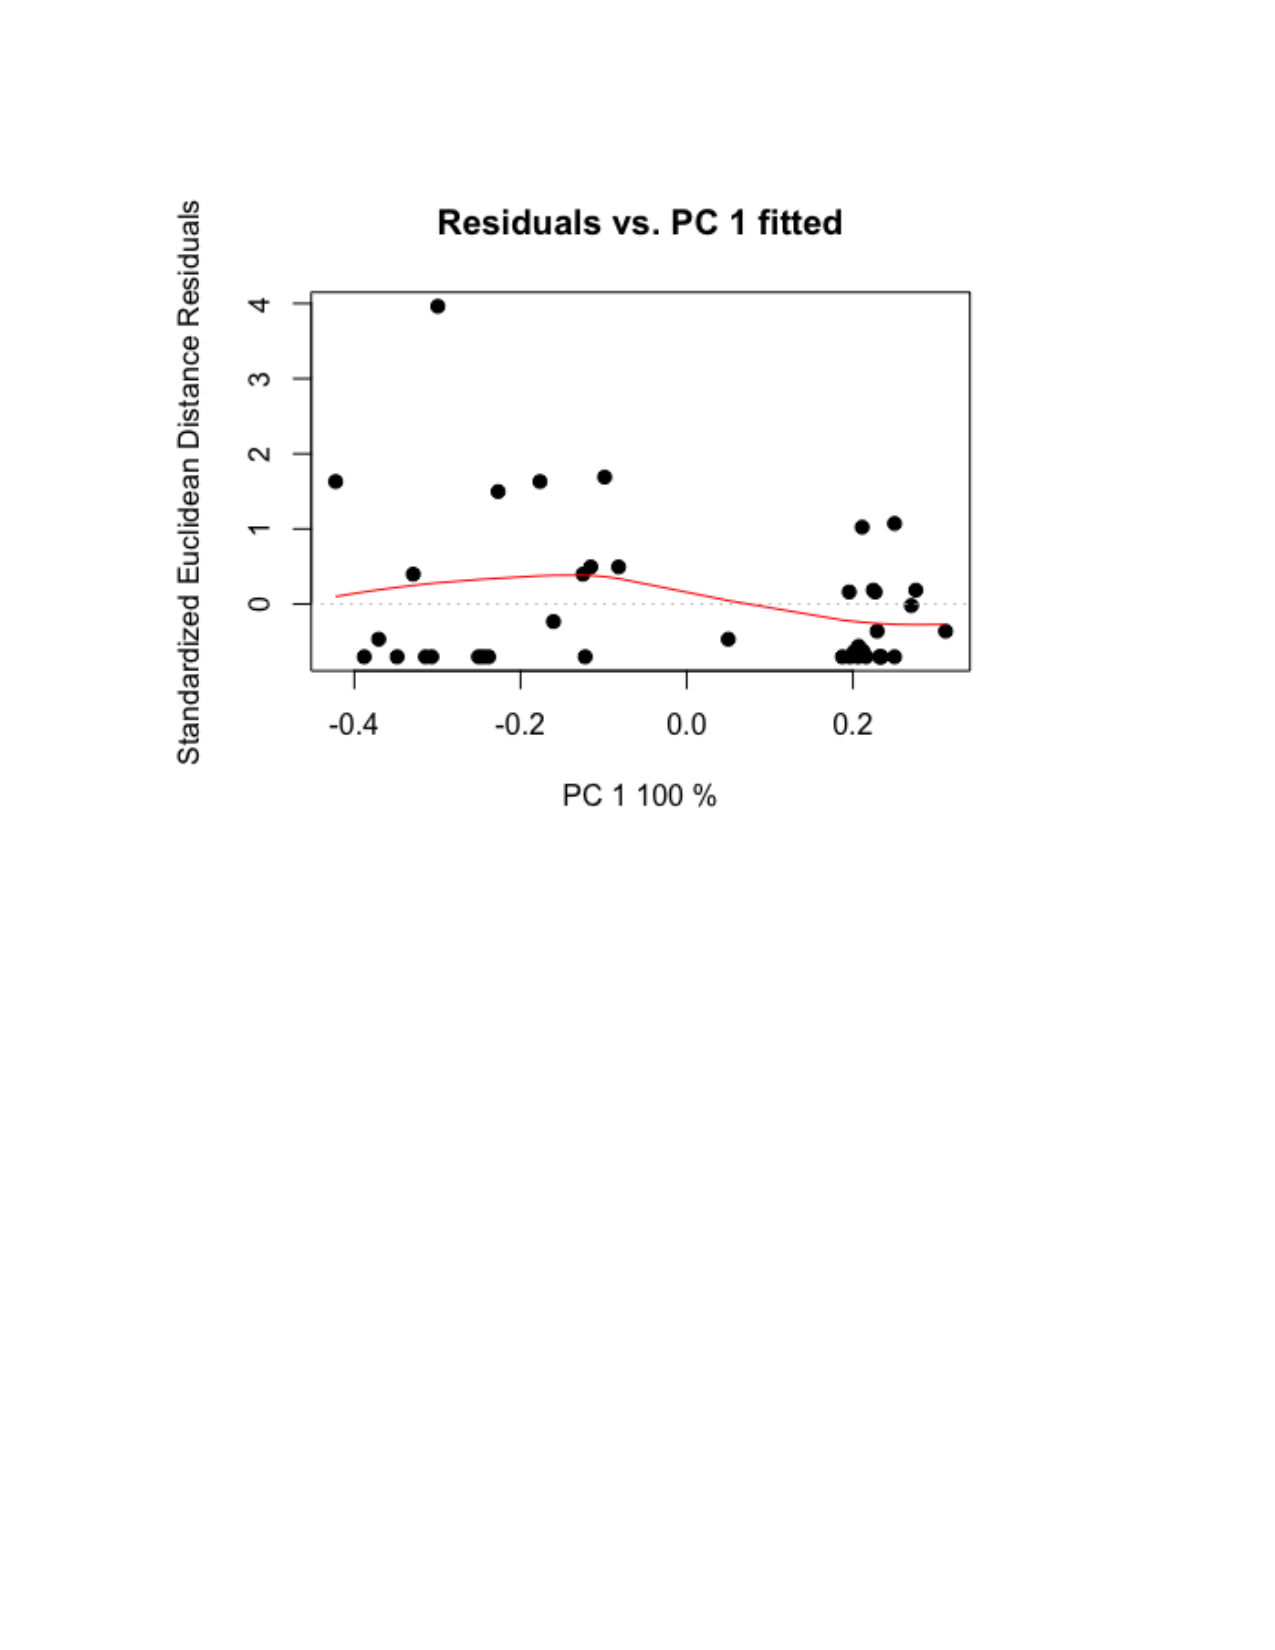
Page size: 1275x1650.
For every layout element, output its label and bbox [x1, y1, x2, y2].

picture [168, 150, 1044, 850]
